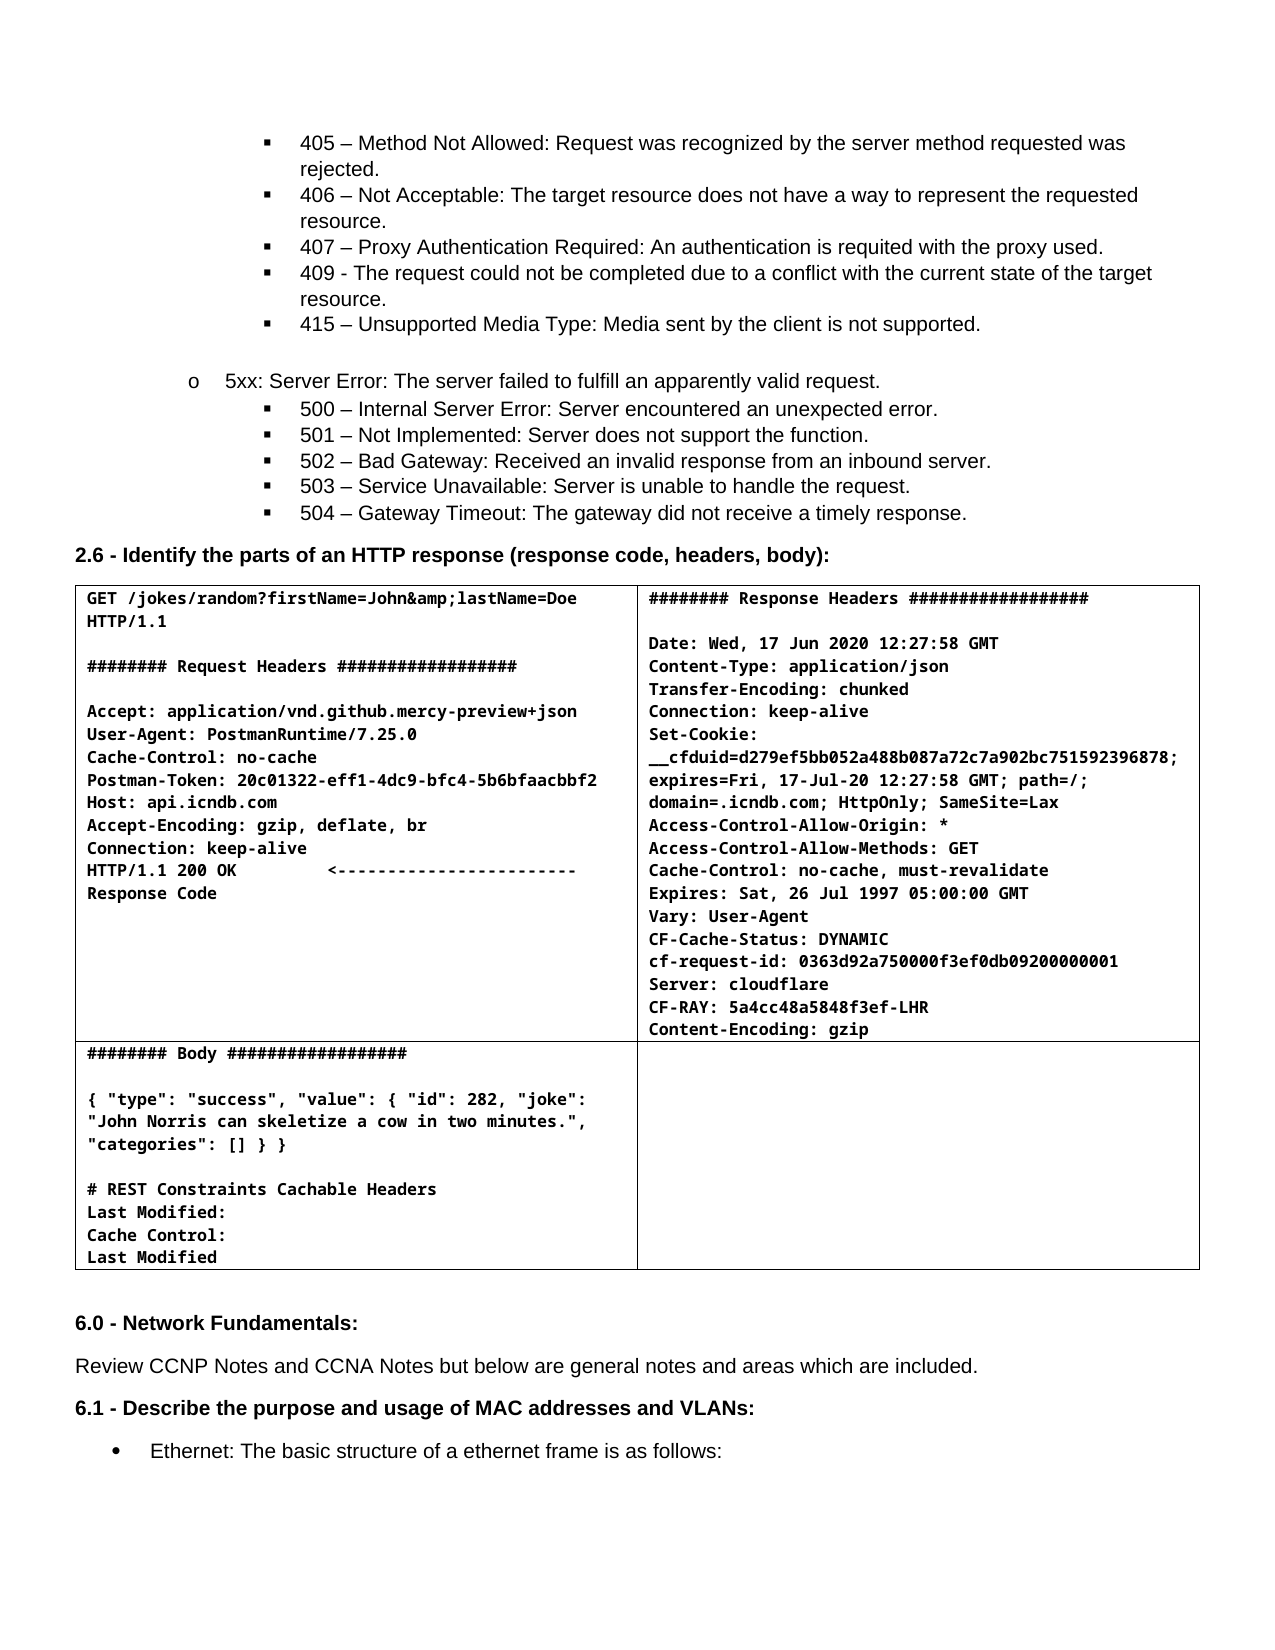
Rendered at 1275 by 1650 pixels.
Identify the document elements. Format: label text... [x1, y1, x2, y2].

list 504 – Gateway Timeout: The gateway did not receive a timely response. [262, 500, 1200, 524]
list 503 – Service Unavailable: Server is unable to handle the request. [262, 474, 1200, 498]
table_cell [638, 1042, 1199, 1269]
list 501 – Not Implemented: Server does not support the function. [262, 422, 1200, 447]
table_cell ######## Body ################## { "type": "success", "value": { "id": 282, "joke": "John Norris can skeletize a cow in two minutes.", "categories": [] } } # REST Constraints Cachable Headers Last Modified: Cache Control: Last Modified [76, 1042, 637, 1269]
table_header GET /jokes/random?firstName=John&amp;lastName=Doe HTTP/1.1 ######## Request Headers ################## Accept: application/vnd.github.mercy-preview+json User-Agent: PostmanRuntime/7.25.0 Cache-Control: no-cache Postman-Token: 20c01322-eff1-4dc9-bfc4-5b6bfaacbbf2 Host: api.icndb.com Accept-Encoding: gzip, deflate, br Connection: keep-alive HTTP/1.1 200 OK <------------------------ Response Code [76, 586, 637, 1041]
list 407 – Proxy Authentication Required: An authentication is requited with the proxy used. [262, 234, 1200, 259]
text 6.0 - Network Fundamentals: [75, 1311, 1200, 1335]
text Review CCNP Notes and CCNA Notes but below are general notes and areas which are included. [75, 1353, 1200, 1377]
text 2.6 - Identify the parts of an HTTP response (response code, headers, body): [75, 543, 1200, 567]
list Ethernet: The basic structure of a ethernet frame is as follows: [112, 1438, 1200, 1462]
text 6.1 - Describe the purpose and usage of MAC addresses and VLANs: [75, 1396, 1200, 1420]
list 415 – Unsupported Media Type: Media sent by the client is not supported. [262, 312, 1200, 367]
list 502 – Bad Gateway: Received an invalid response from an inbound server. [262, 448, 1200, 472]
list 405 – Method Not Allowed: Request was recognized by the server method requested was rejected. [262, 131, 1200, 181]
list 500 – Internal Server Error: Server encountered an unexpected error. [262, 397, 1200, 421]
list 409 - The request could not be completed due to a conflict with the current state of the target resource. [262, 261, 1200, 310]
table_header ######## Response Headers ################## Date: Wed, 17 Jun 2020 12:27:58 GMT Content-Type: application/json Transfer-Encoding: chunked Connection: keep-alive Set-Cookie: __cfduid=d279ef5bb052a488b087a72c7a902bc751592396878; expires=Fri, 17-Jul-20 12:27:58 GMT; path=/; domain=.icndb.com; HttpOnly; SameSite=Lax Access-Control-Allow-Origin: * Access-Control-Allow-Methods: GET Cache-Control: no-cache, must-revalidate Expires: Sat, 26 Jul 1997 05:00:00 GMT Vary: User-Agent CF-Cache-Status: DYNAMIC cf-request-id: 0363d92a750000f3ef0db09200000001 Server: cloudflare CF-RAY: 5a4cc48a5848f3ef-LHR Content-Encoding: gzip [638, 586, 1199, 1041]
list 406 – Not Acceptable: The target resource does not have a way to represent the requested resource. [262, 183, 1200, 233]
list 5xx: Server Error: The server failed to fulfill an apparently valid request. [187, 369, 1200, 394]
